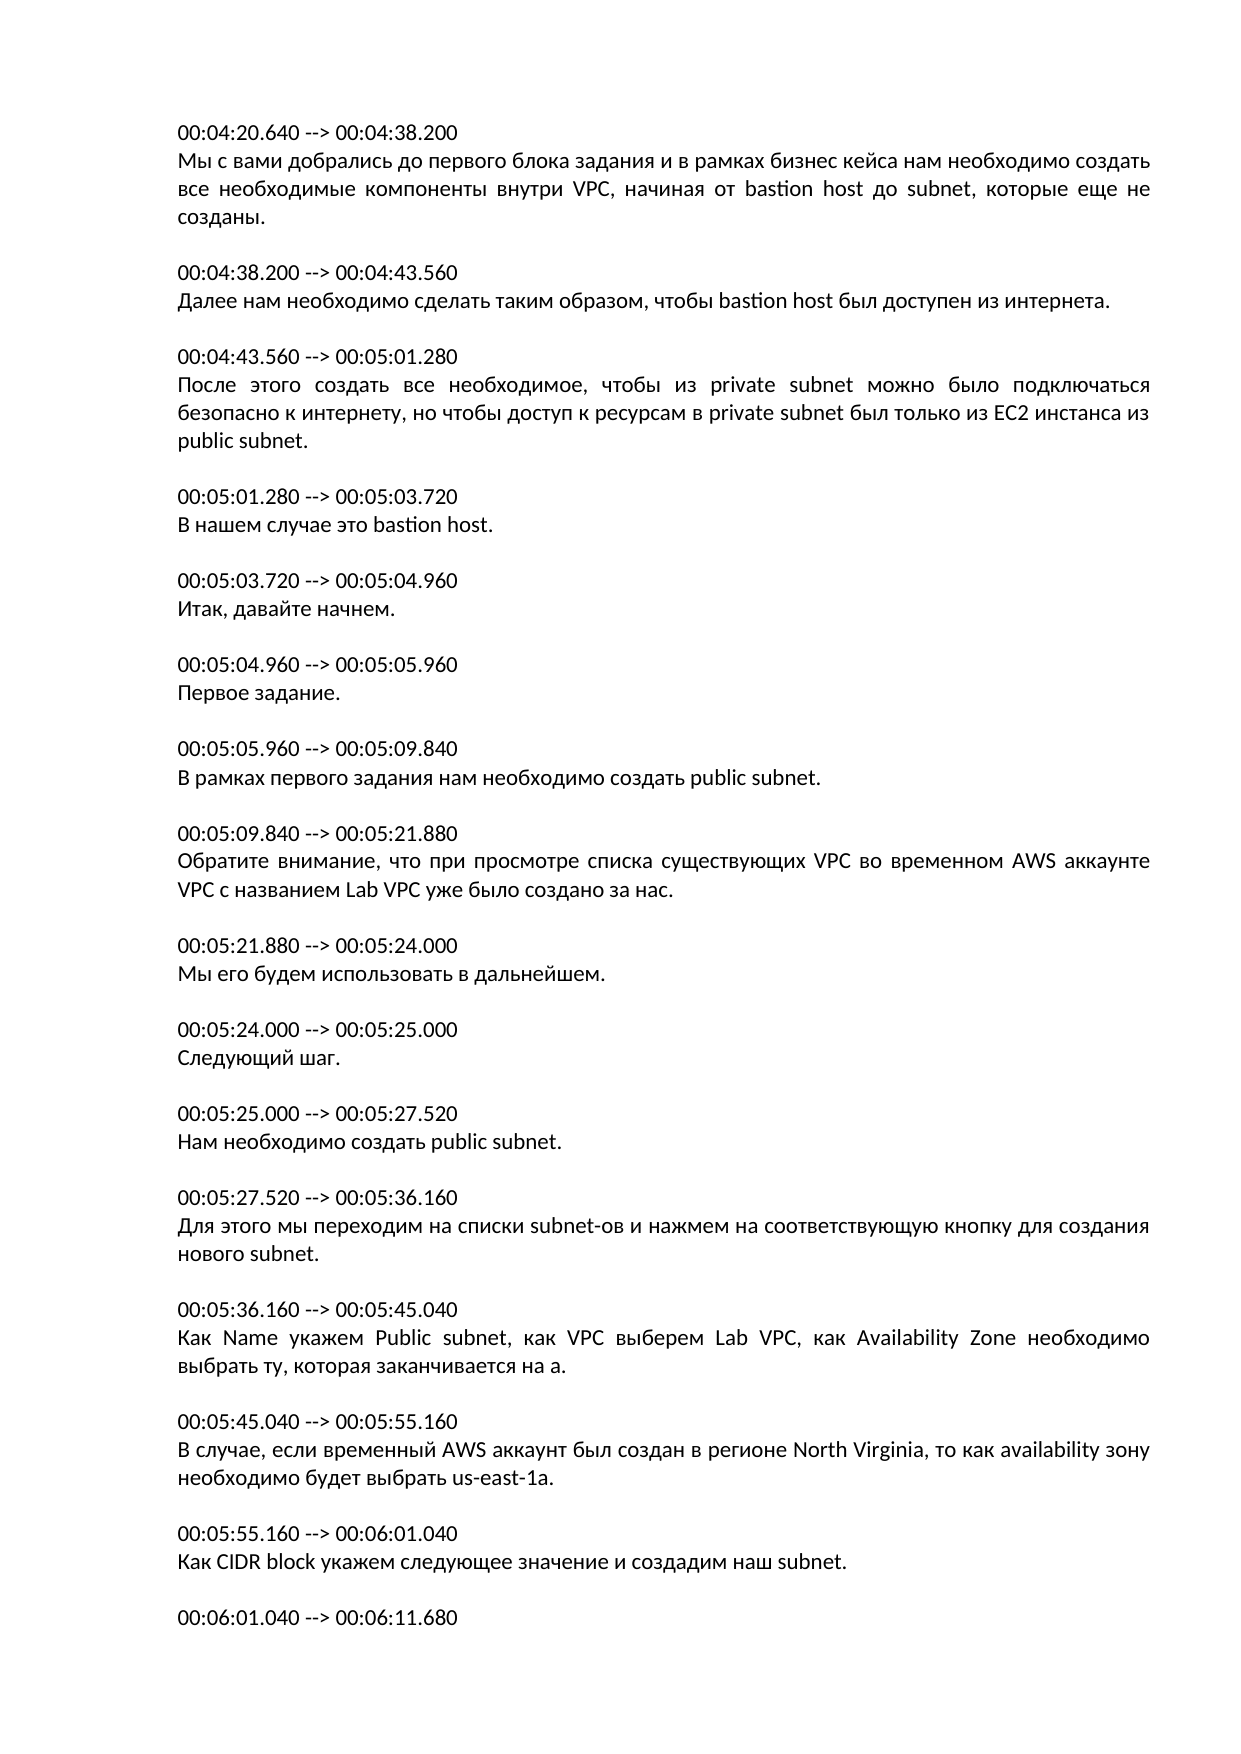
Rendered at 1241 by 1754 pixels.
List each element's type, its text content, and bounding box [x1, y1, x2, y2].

text В рамках первого задания нам необходимо создать public subnet. [177, 763, 1152, 791]
text Мы его будем использовать в дальнейшем. [177, 959, 1152, 987]
text В нашем случае это bastion host. [177, 510, 1152, 538]
text 00:06:01.040 --> 00:06:11.680 [177, 1603, 1152, 1631]
text 00:05:01.280 --> 00:05:03.720 [177, 482, 1152, 510]
text Как CIDR block укажем следующее значение и создадим наш subnet. [177, 1547, 1152, 1575]
text Нам необходимо создать public subnet. [177, 1127, 1152, 1155]
text Обратите внимание, что при просмотре списка существующих VPC во временном AWS аккаунте VPC с названием Lab VPC уже было создано за нас. [177, 847, 1152, 903]
text После этого создать все необходимое, чтобы из private subnet можно было подключаться безопасно к интернету, но чтобы доступ к ресурсам в private subnet был только из EC2 инстанса из public subnet. [177, 370, 1152, 454]
text 00:04:20.640 --> 00:04:38.200 [177, 118, 1152, 146]
text 00:05:04.960 --> 00:05:05.960 [177, 651, 1152, 678]
text 00:05:09.840 --> 00:05:21.880 [177, 819, 1152, 847]
text Первое задание. [177, 678, 1152, 707]
text 00:05:55.160 --> 00:06:01.040 [177, 1519, 1152, 1547]
text В случае, если временный AWS аккаунт был создан в регионе North Virginia, то как availability зону необходимо будет выбрать us-east-1a. [177, 1435, 1152, 1491]
text 00:04:43.560 --> 00:05:01.280 [177, 342, 1152, 370]
text 00:05:36.160 --> 00:05:45.040 [177, 1295, 1152, 1323]
text 00:05:45.040 --> 00:05:55.160 [177, 1407, 1152, 1435]
text 00:05:05.960 --> 00:05:09.840 [177, 734, 1152, 763]
text Мы с вами добрались до первого блока задания и в рамках бизнес кейса нам необходимо создать все необходимые компоненты внутри VPC, начиная от bastion host до subnet, которые еще не созданы. [177, 146, 1152, 230]
text Итак, давайте начнем. [177, 594, 1152, 622]
text 00:05:27.520 --> 00:05:36.160 [177, 1183, 1152, 1211]
text 00:04:38.200 --> 00:04:43.560 [177, 258, 1152, 286]
text Для этого мы переходим на списки subnet-ов и нажмем на соответствующую кнопку для создания нового subnet. [177, 1211, 1152, 1267]
text Далее нам необходимо сделать таким образом, чтобы bastion host был доступен из интернета. [177, 286, 1152, 314]
text 00:05:21.880 --> 00:05:24.000 [177, 931, 1152, 959]
text Следующий шаг. [177, 1043, 1152, 1071]
text 00:05:25.000 --> 00:05:27.520 [177, 1099, 1152, 1127]
text Как Name укажем Public subnet, как VPC выберем Lab VPC, как Availability Zone необходимо выбрать ту, которая заканчивается на a. [177, 1323, 1152, 1379]
text 00:05:03.720 --> 00:05:04.960 [177, 566, 1152, 594]
text 00:05:24.000 --> 00:05:25.000 [177, 1015, 1152, 1043]
